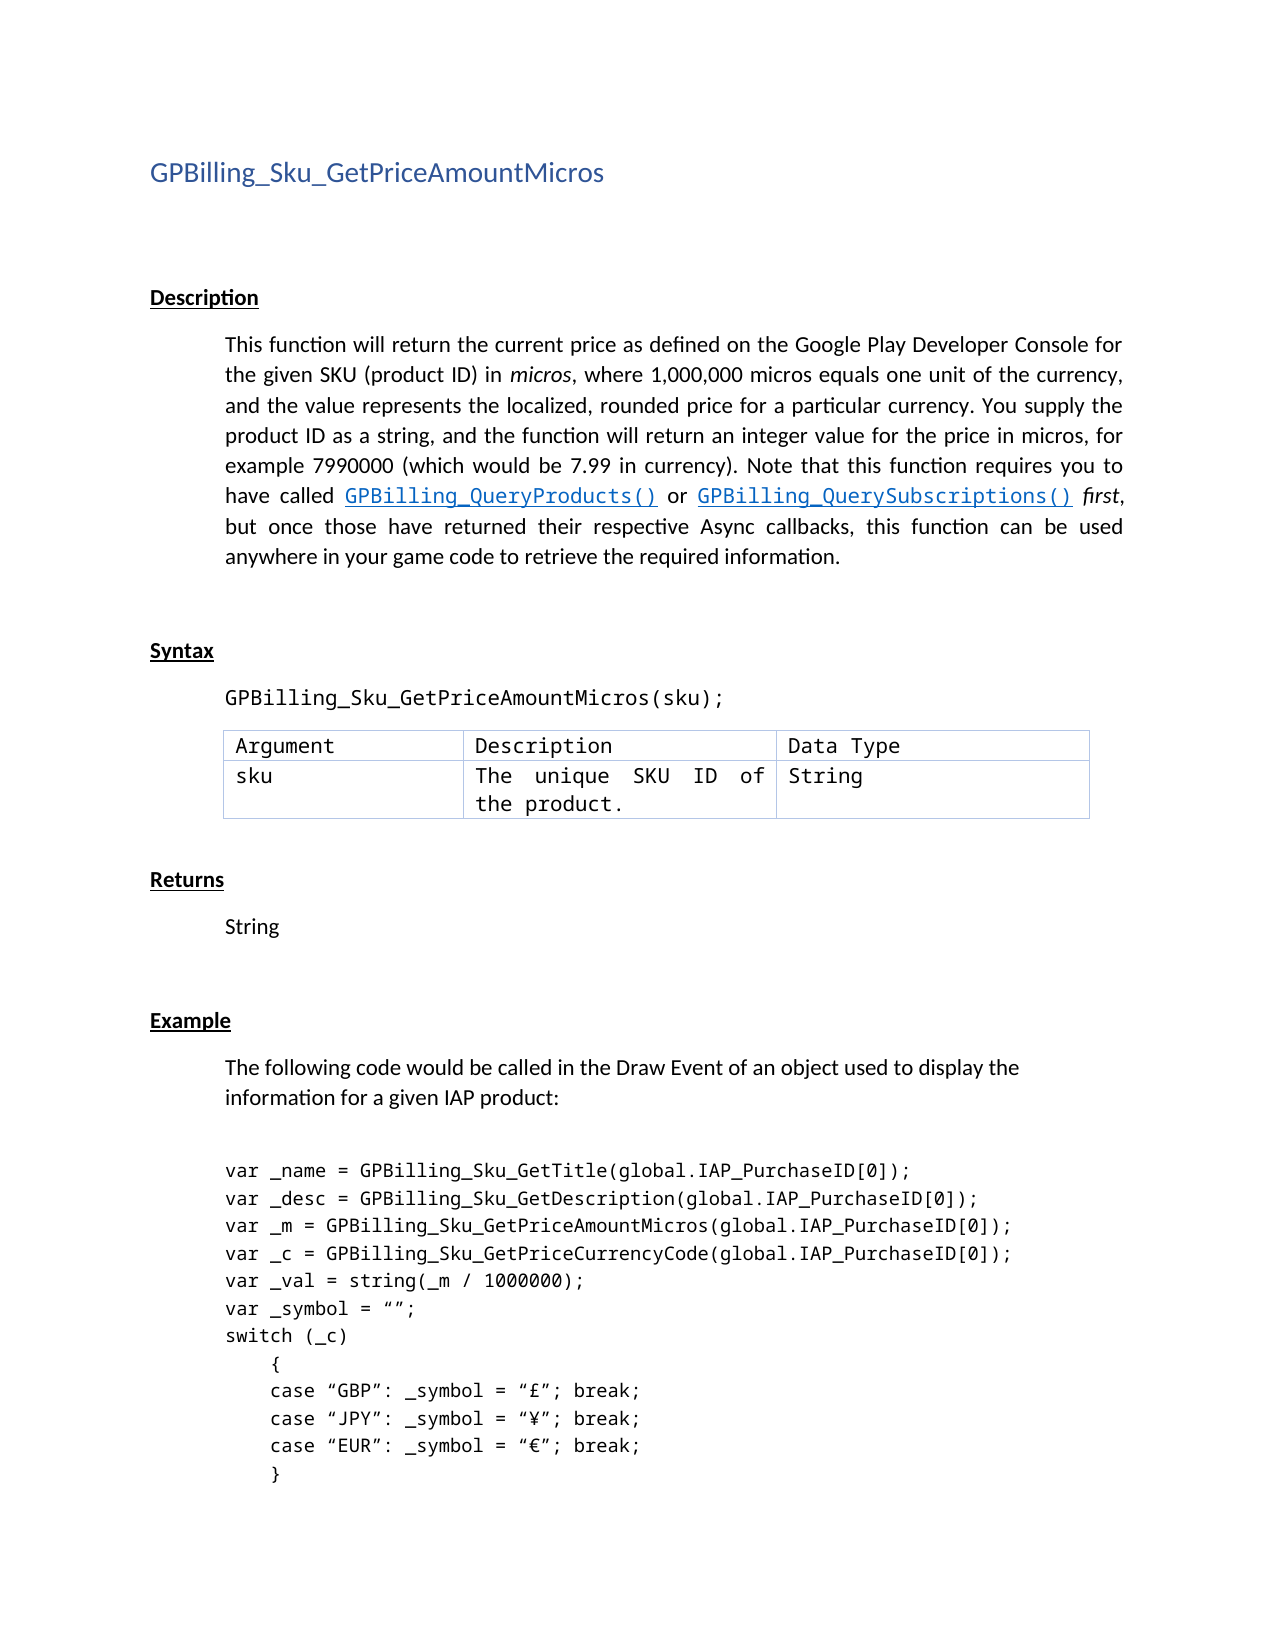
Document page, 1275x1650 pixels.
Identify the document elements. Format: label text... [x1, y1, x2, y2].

table_cell String [777, 761, 1089, 818]
text GPBilling_Sku_GetPriceAmountMicros(sku); [225, 683, 1125, 711]
table_cell The unique SKU ID of the product. [464, 761, 776, 818]
table_header Description [464, 731, 776, 760]
text Returns [150, 866, 1125, 893]
text String [150, 912, 1125, 940]
text Syntax [150, 636, 1125, 664]
text Description [150, 283, 1125, 312]
text Example [150, 1006, 1125, 1034]
text This function will return the current price as defined on the Google Play Developer Console for the given SKU (product ID) in micros, where 1,000,000 micros equals one unit of the currency, and the value represents the localized, rounded price for a particular currency. You supply the product ID as a string, and the function will return an integer value for the price in micros, for example 7990000 (which would be 7.99 in currency). Note that this function requires you to have called GPBilling_QueryProducts() or GPBilling_QuerySubscriptions() first, but once those have returned their respective Async callbacks, this function can be used anywhere in your game code to retrieve the required information. [225, 330, 1125, 570]
table_header Data Type [777, 731, 1089, 760]
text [225, 1130, 1125, 1486]
subtitle GPBilling_Sku_GetPriceAmountMicros [150, 154, 1125, 190]
table_cell sku [224, 761, 463, 818]
text The following code would be called in the Draw Event of an object used to display the information for a given IAP product: [225, 1053, 1125, 1111]
table_header Argument [224, 731, 463, 760]
